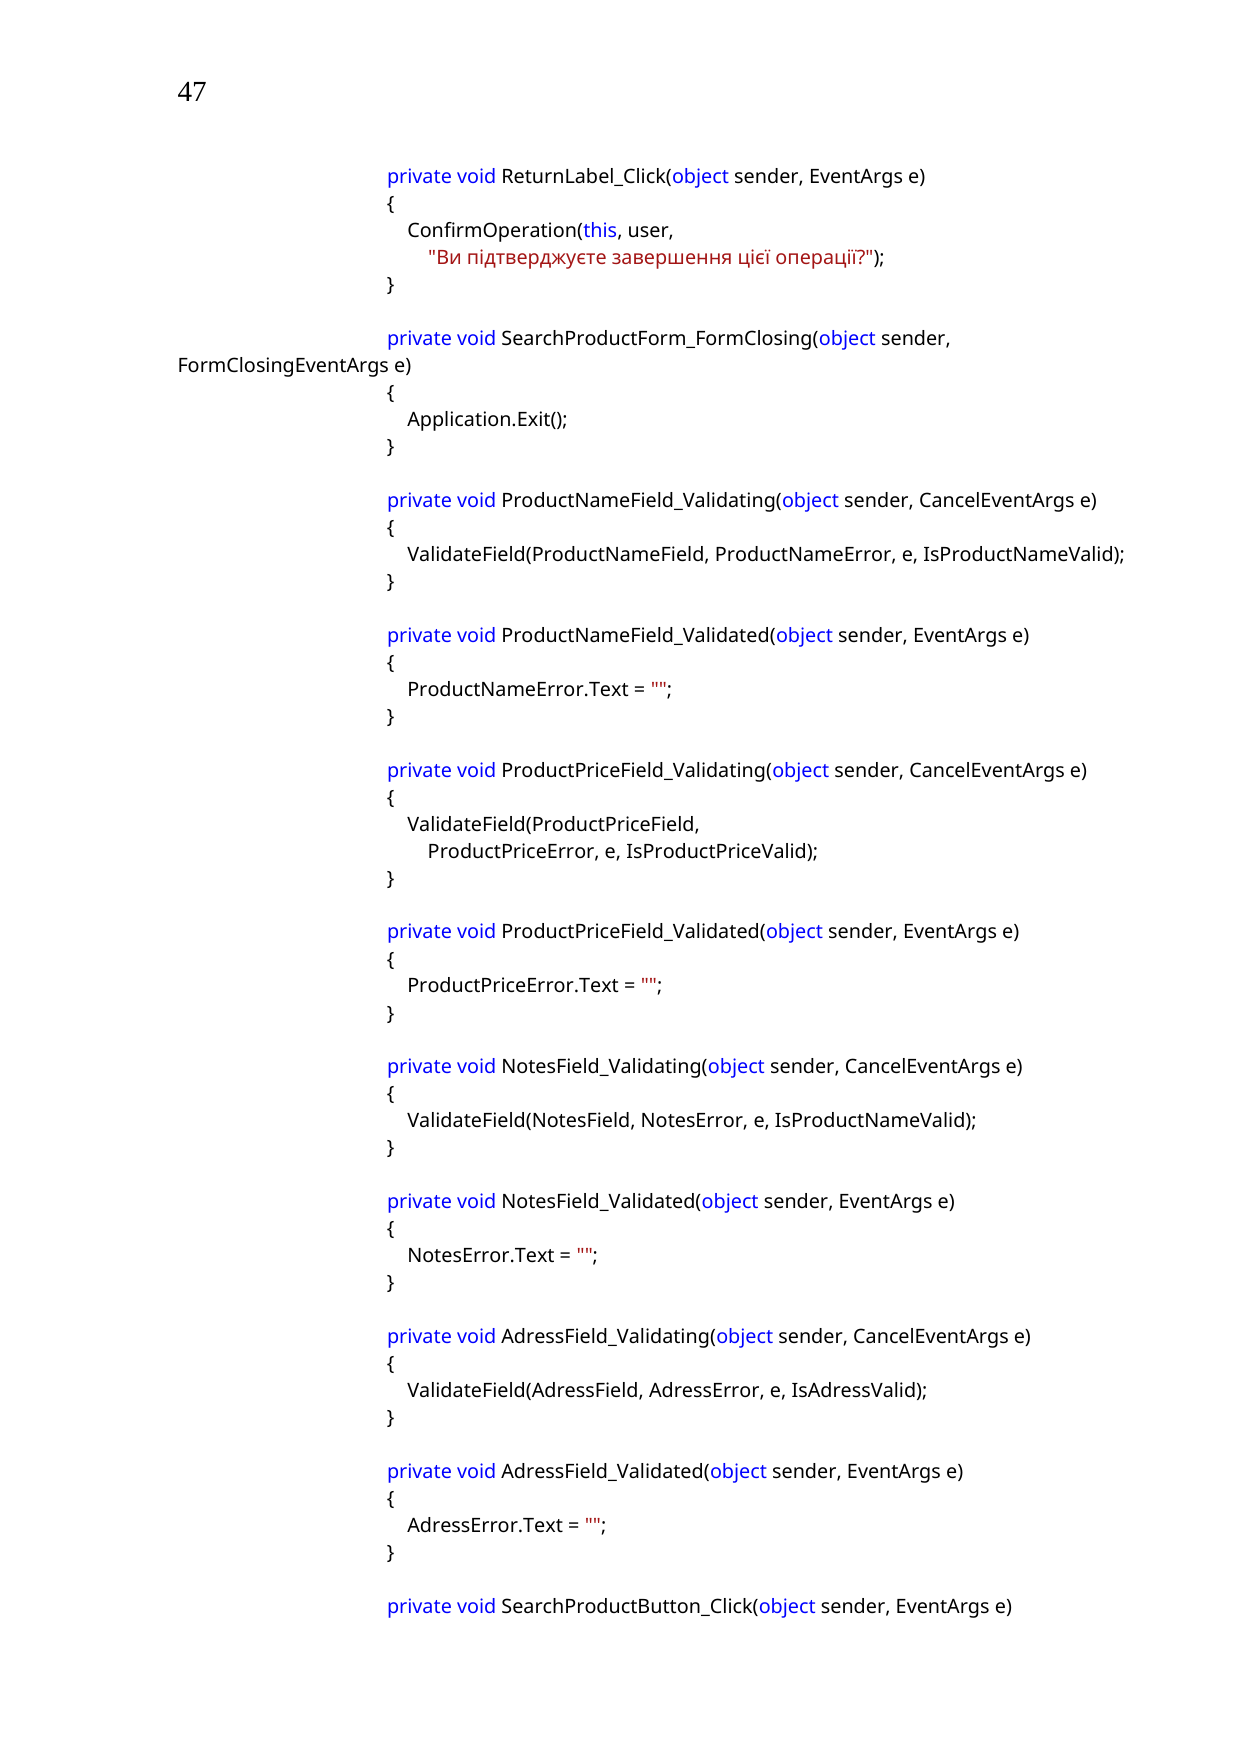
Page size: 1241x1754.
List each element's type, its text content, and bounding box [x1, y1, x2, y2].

text } [177, 432, 1152, 459]
text ValidateField(NotesField, NotesError, e, IsProductNameValid); [177, 1107, 1152, 1134]
text } [177, 1268, 1152, 1296]
text { [177, 513, 1152, 540]
text ValidateField(AdressField, AdressError, e, IsAdressValid); [177, 1376, 1152, 1403]
text } [177, 567, 1152, 594]
text ProductPriceError, e, IsProductPriceValid); [177, 837, 1152, 864]
text private void SearchProductForm_FormClosing(object sender, FormClosingEventArgs e) [177, 324, 1152, 378]
text } [177, 1538, 1152, 1565]
text } [177, 270, 1152, 297]
text } [177, 1134, 1152, 1161]
text private void ProductPriceField_Validated(object sender, EventArgs e) [177, 918, 1152, 945]
text private void ReturnLabel_Click(object sender, EventArgs e) [177, 162, 1152, 189]
text private void ProductPriceField_Validating(object sender, CancelEventArgs e) [177, 756, 1152, 783]
text ValidateField(ProductPriceField, [177, 810, 1152, 837]
text NotesError.Text = ""; [177, 1242, 1152, 1268]
text private void AdressField_Validating(object sender, CancelEventArgs e) [177, 1322, 1152, 1349]
text private void AdressField_Validated(object sender, EventArgs e) [177, 1457, 1152, 1484]
text ProductNameError.Text = ""; [177, 675, 1152, 702]
text private void SearchProductButton_Click(object sender, EventArgs e) [177, 1592, 1152, 1619]
text ValidateField(ProductNameField, ProductNameError, e, IsProductNameValid); [177, 540, 1152, 567]
text { [177, 1484, 1152, 1511]
text { [177, 189, 1152, 216]
text { [177, 783, 1152, 810]
text { [177, 945, 1152, 972]
text { [177, 1214, 1152, 1242]
text { [177, 1080, 1152, 1107]
text private void ProductNameField_Validated(object sender, EventArgs e) [177, 621, 1152, 648]
text } [177, 864, 1152, 891]
text private void NotesField_Validating(object sender, CancelEventArgs e) [177, 1053, 1152, 1080]
text { [177, 1349, 1152, 1376]
text private void NotesField_Validated(object sender, EventArgs e) [177, 1188, 1152, 1214]
text AdressError.Text = ""; [177, 1511, 1152, 1538]
text private void ProductNameField_Validating(object sender, CancelEventArgs e) [177, 486, 1152, 513]
text { [177, 648, 1152, 675]
text "Ви підтверджуєте завершення цієї операції?"); [177, 243, 1152, 270]
text } [177, 1403, 1152, 1430]
text } [177, 999, 1152, 1026]
text ProductPriceError.Text = ""; [177, 972, 1152, 999]
text { [177, 378, 1152, 405]
text ConfirmOperation(this, user, [177, 216, 1152, 243]
text Application.Exit(); [177, 405, 1152, 432]
text } [177, 702, 1152, 729]
